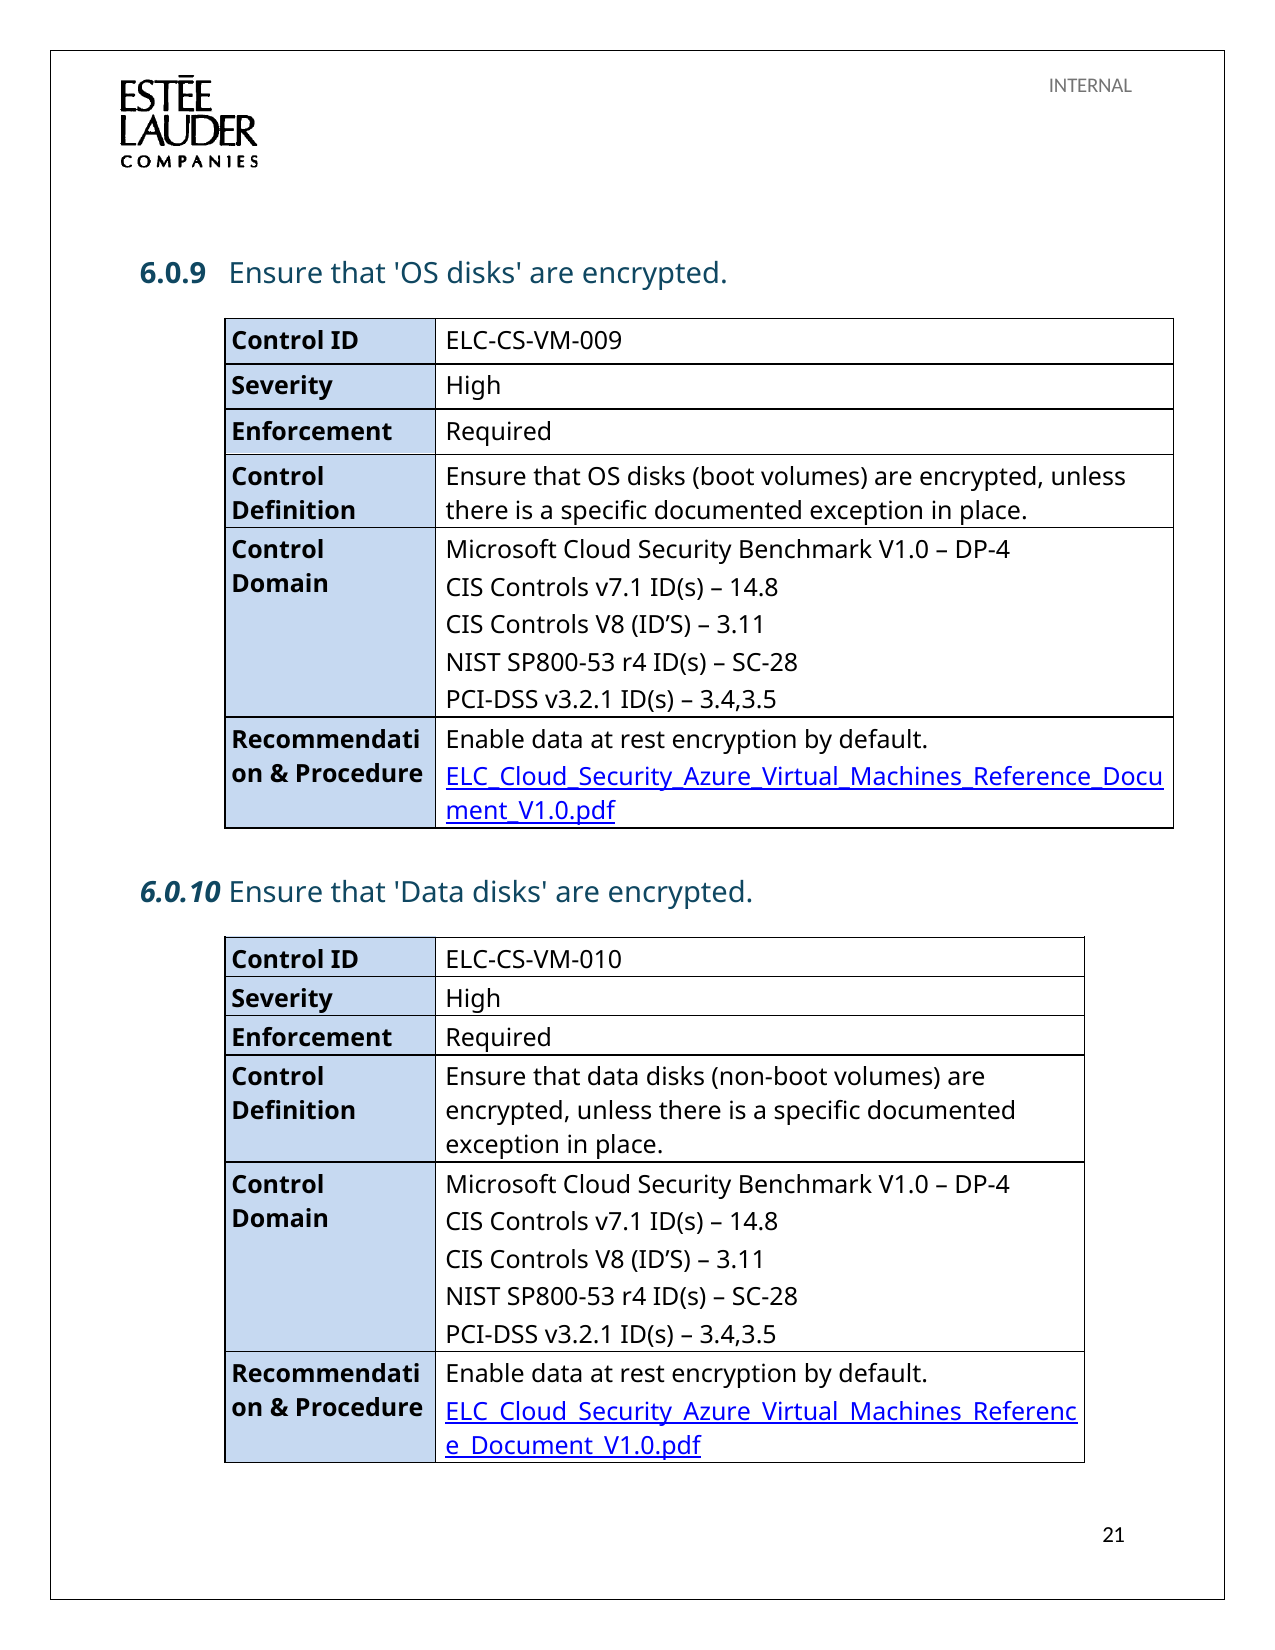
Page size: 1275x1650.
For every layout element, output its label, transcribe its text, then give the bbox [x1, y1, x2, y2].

table_cell Control Domain [226, 1163, 435, 1351]
table_cell High [436, 977, 1084, 1015]
table_cell Enable data at rest encryption by default. ELC_Cloud_Security_Azure_Virtual_Machines_Reference_Document_V1.0.pdf [436, 718, 1173, 827]
table_cell Enable data at rest encryption by default. ELC_Cloud_Security_Azure_Virtual_Machines_Reference_Document_V1.0.pdf [436, 1352, 1084, 1462]
subtitle Ensure that 'OS disks' are encrypted. [139, 253, 1135, 292]
table_cell Enforcement [226, 1016, 435, 1054]
table_cell Microsoft Cloud Security Benchmark V1.0 – DP-4 CIS Controls v7.1 ID(s) – 14.8 CIS Controls V8 (ID’S) – 3.11 NIST SP800-53 r4 ID(s) – SC-28 PCI-DSS v3.2.1 ID(s) – 3.4,3.5 [436, 528, 1173, 716]
table_cell Required [436, 1016, 1084, 1054]
table_cell Enforcement [226, 410, 435, 453]
table_cell Recommendation & Procedure [226, 718, 435, 827]
table_header Control ID [226, 938, 435, 976]
table_cell Required [436, 410, 1173, 453]
table_header Control ID [226, 319, 435, 363]
table_header ELC-CS-VM-010 [436, 938, 1084, 976]
table_cell Control Domain [226, 528, 435, 716]
table_header ELC-CS-VM-009 [436, 319, 1173, 363]
table_cell Recommendation & Procedure [226, 1352, 435, 1462]
table_cell Microsoft Cloud Security Benchmark V1.0 – DP-4 CIS Controls v7.1 ID(s) – 14.8 CIS Controls V8 (ID’S) – 3.11 NIST SP800-53 r4 ID(s) – SC-28 PCI-DSS v3.2.1 ID(s) – 3.4,3.5 [436, 1163, 1084, 1351]
table_cell Control Definition [226, 1056, 435, 1161]
picture [120, 75, 258, 168]
table_cell Severity [226, 365, 435, 408]
table_cell Severity [226, 977, 435, 1015]
table_cell Ensure that data disks (non-boot volumes) are encrypted, unless there is a specific documented exception in place. [436, 1056, 1084, 1161]
table_cell Ensure that OS disks (boot volumes) are encrypted, unless there is a specific documented exception in place. [436, 455, 1173, 527]
subtitle Ensure that 'Data disks' are encrypted. [139, 872, 1135, 911]
table_cell High [436, 365, 1173, 408]
table_cell Control Definition [226, 455, 435, 527]
